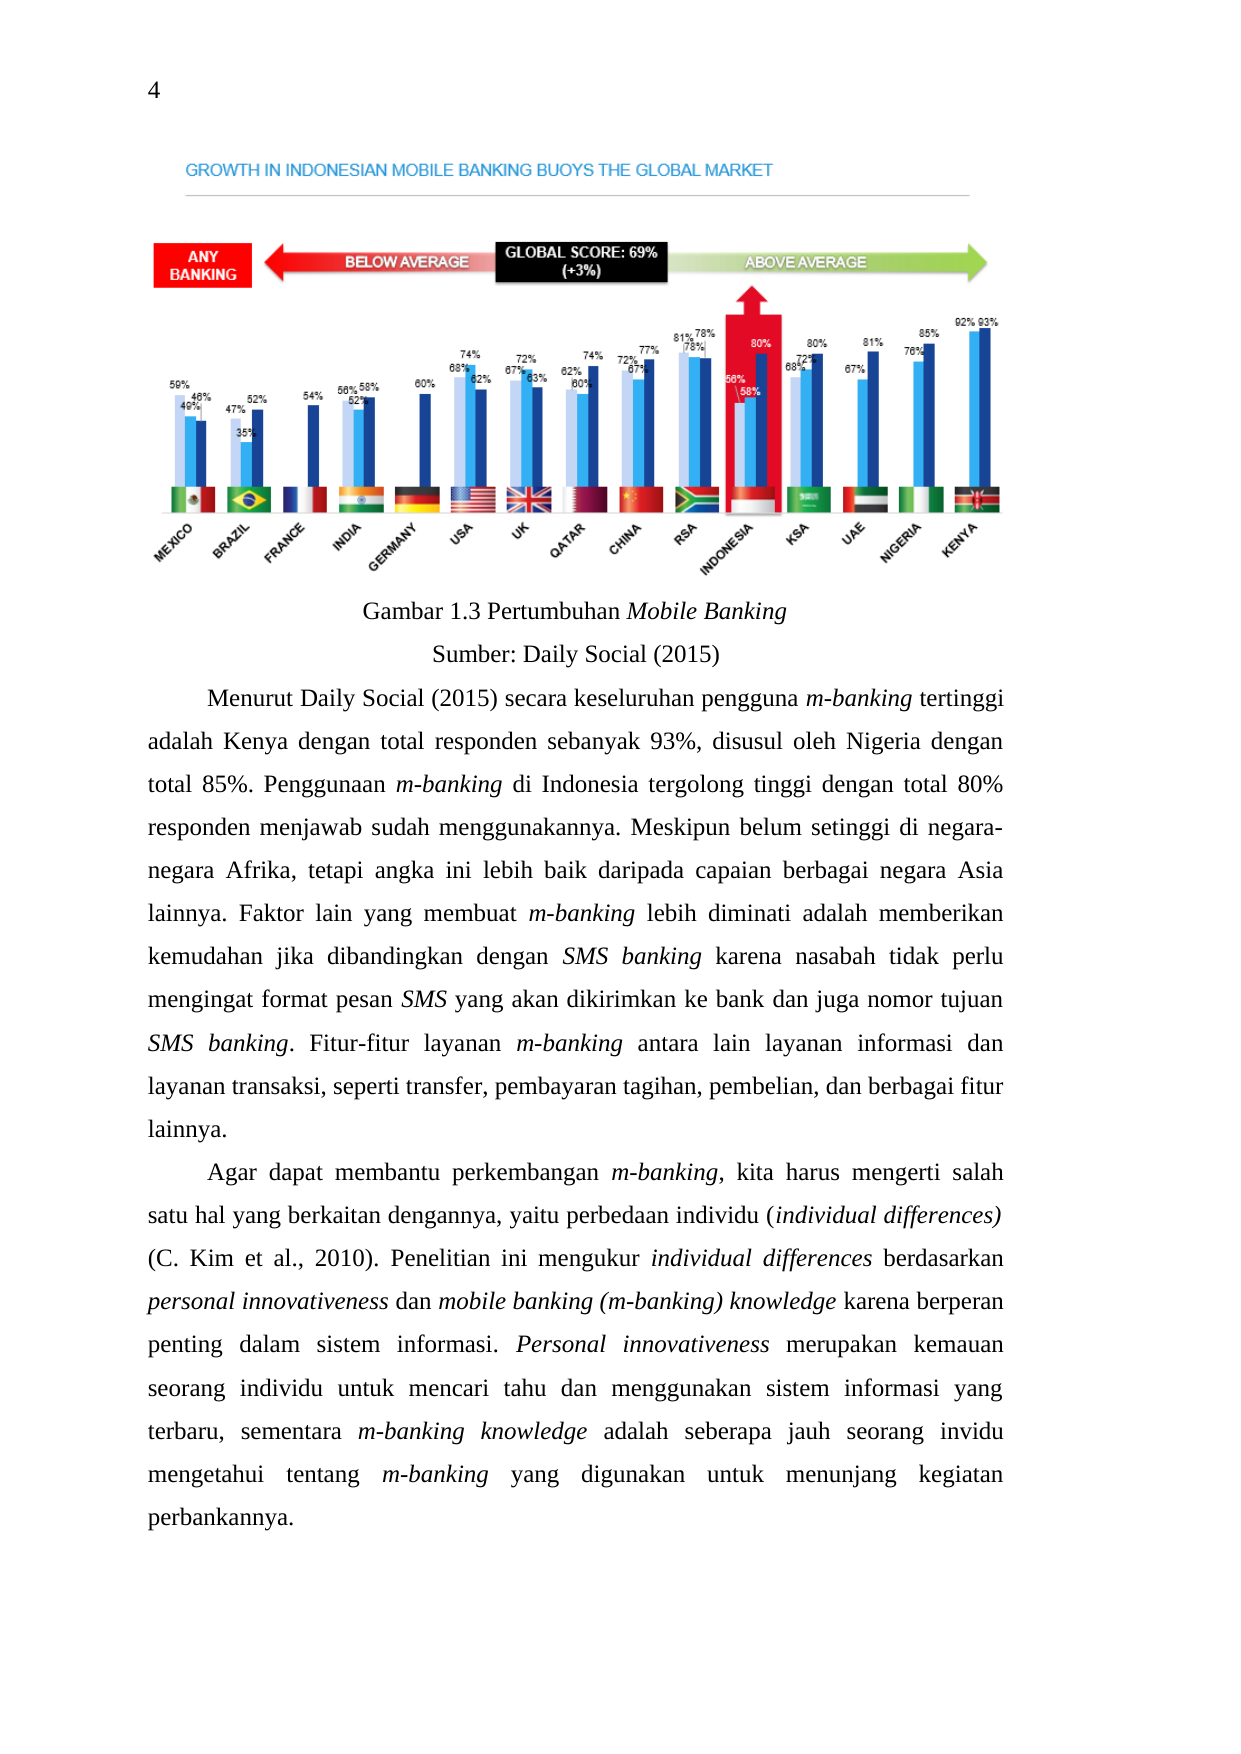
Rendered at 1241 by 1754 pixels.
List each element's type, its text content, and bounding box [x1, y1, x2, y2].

picture [147, 147, 1004, 583]
text Menurut Daily Social (2015) secara keseluruhan pengguna m-banking tertinggi adalah Kenya dengan total responden sebanyak 93%, disusul oleh Nigeria dengan total 85%. Penggunaan m-banking di Indonesia tergolong tinggi dengan total 80% responden menjawab sudah menggunakannya. Meskipun belum setinggi di negara-negara Afrika, tetapi angka ini lebih baik daripada capaian berbagai negara Asia lainnya. Faktor lain yang membuat m-banking lebih diminati adalah memberikan kemudahan jika dibandingkan dengan SMS banking karena nasabah tidak perlu mengingat format pesan SMS yang akan dikirimkan ke bank dan juga nomor tujuan SMS banking. Fitur-fitur layanan m-banking antara lain layanan informasi dan layanan transaksi, seperti transfer, pembayaran tagihan, pembelian, dan berbagai fitur lainnya. [148, 683, 1004, 1143]
text Agar dapat membantu perkembangan m-banking, kita harus mengerti salah satu hal yang berkaitan dengannya, yaitu perbedaan individu (individual differences) (C. Kim et al., 2010). Penelitian ini mengukur individual differences berdasarkan personal innovativeness dan mobile banking (m-banking) knowledge karena berperan penting dalam sistem informasi. Personal innovativeness merupakan kemauan seorang individu untuk mencari tahu dan menggunakan sistem informasi yang terbaru, sementara m-banking knowledge adalah seberapa jauh seorang invidu mengetahui tentang m-banking yang digunakan untuk menunjang kegiatan perbankannya. [148, 1157, 1004, 1531]
text Sumber: Daily Social (2015) [148, 639, 1004, 668]
text Gambar 1.3 Pertumbuhan Mobile Banking [148, 596, 1004, 625]
